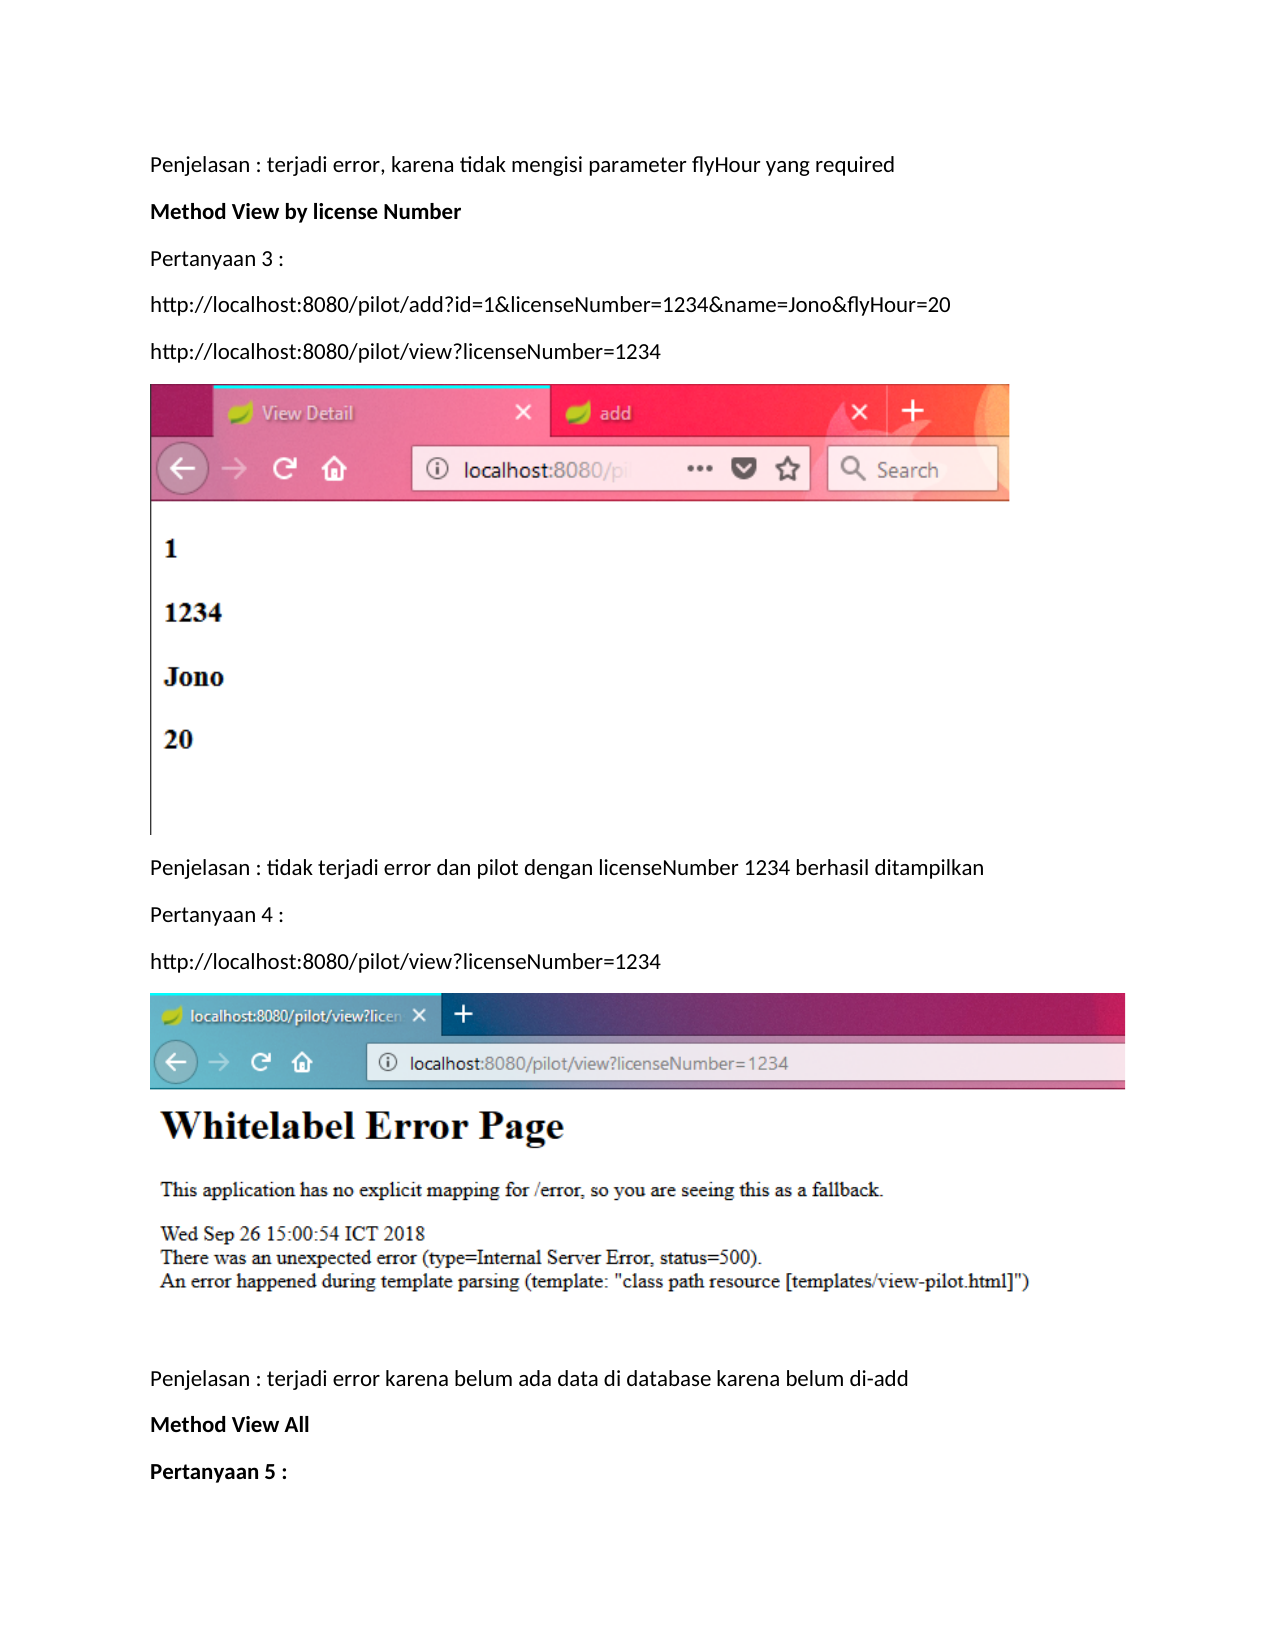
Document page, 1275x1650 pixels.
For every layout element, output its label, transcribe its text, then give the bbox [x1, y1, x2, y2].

picture [150, 384, 1010, 835]
text Penjelasan : terjadi error karena belum ada data di database karena belum di-add [150, 1364, 1125, 1392]
text http://localhost:8080/pilot/add?id=1&licenseNumber=1234&name=Jono&flyHour=20 [150, 291, 1125, 319]
text http://localhost:8080/pilot/view?licenseNumber=1234 [150, 947, 1125, 975]
text Pertanyaan 5 : [150, 1457, 1125, 1486]
text http://localhost:8080/pilot/view?licenseNumber=1234 [150, 337, 1125, 366]
text Penjelasan : terjadi error, karena tidak mengisi parameter flyHour yang required [150, 150, 1125, 178]
text Method View All [150, 1411, 1125, 1439]
text Method View by license Number [150, 197, 1125, 225]
text Pertanyaan 3 : [150, 244, 1125, 272]
text Pertanyaan 4 : [150, 900, 1125, 928]
picture [150, 993, 1125, 1345]
text Penjelasan : tidak terjadi error dan pilot dengan licenseNumber 1234 berhasil ditampilkan [150, 853, 1125, 881]
